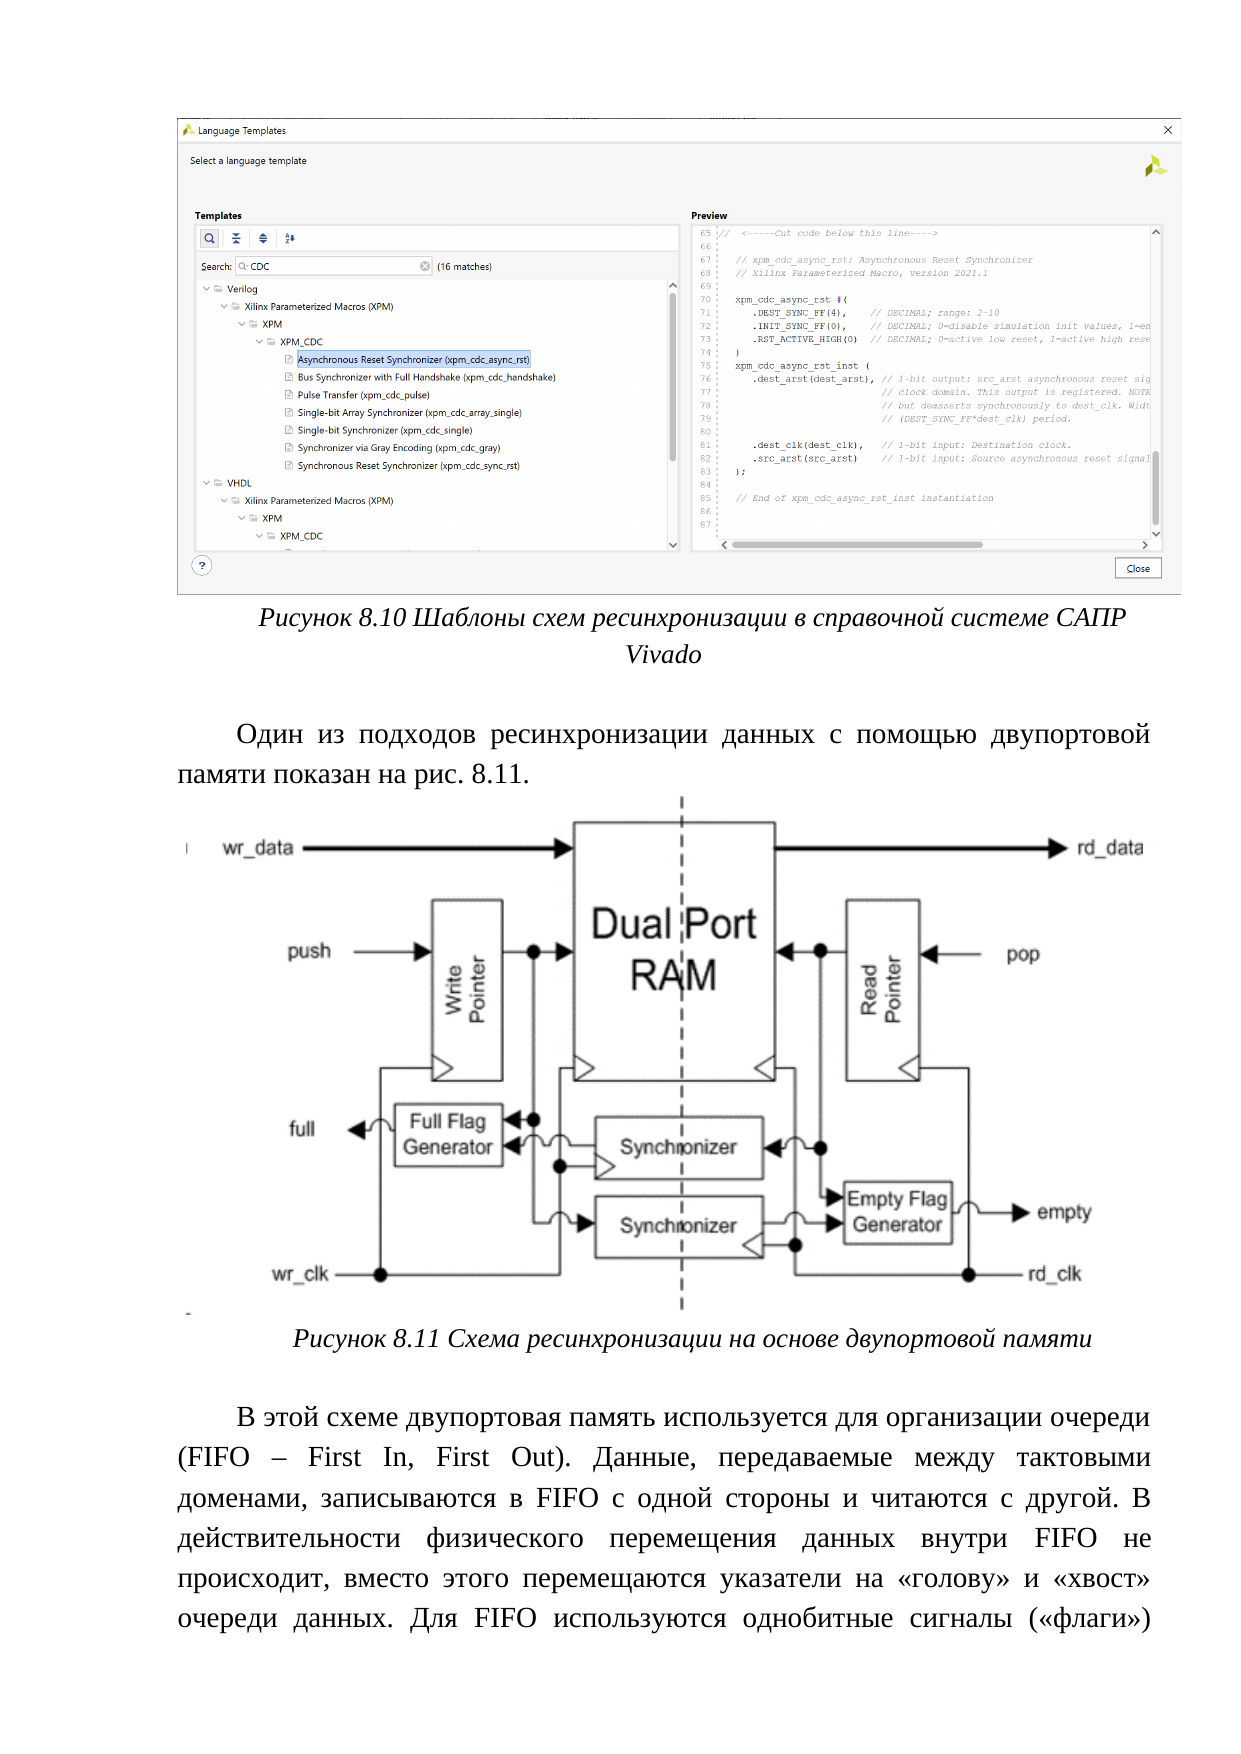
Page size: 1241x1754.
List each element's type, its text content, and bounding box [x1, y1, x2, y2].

picture [177, 118, 1182, 595]
text Рисунок 8.11 Схема ресинхронизации на основе двупортовой памяти [177, 1322, 1152, 1353]
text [177, 1399, 1152, 1634]
picture [186, 796, 1143, 1315]
text Рисунок 8.10 Шаблоны схем ресинхронизации в справочной системе САПР Vivado [177, 601, 1152, 669]
text Один из подходов ресинхронизации данных с помощью двупортовой памяти показан на рис. 8.11. [177, 716, 1152, 789]
